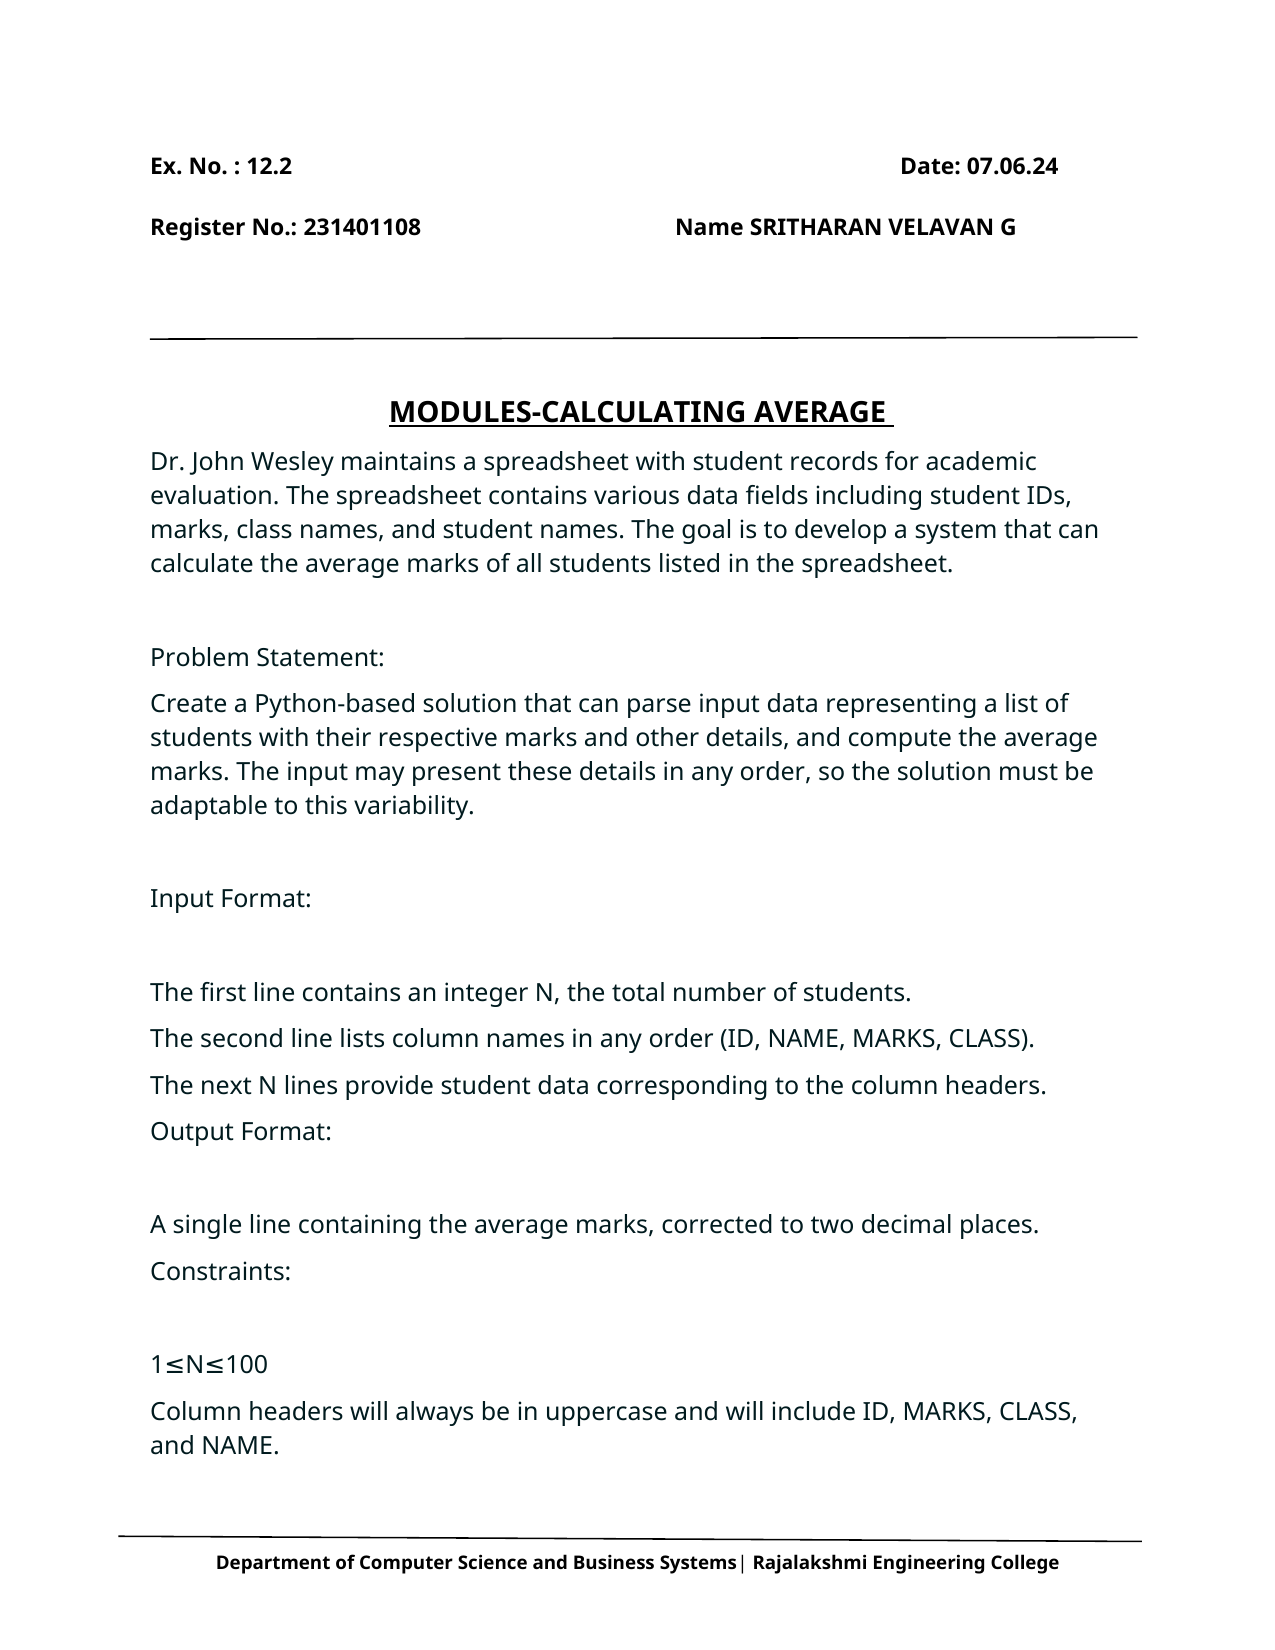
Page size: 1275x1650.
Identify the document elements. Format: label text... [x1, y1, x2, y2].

text Register No.: 231401108 Name SRITHARAN VELAVAN G [150, 210, 1125, 242]
text Column headers will always be in uppercase and will include ID, MARKS, CLASS, and NAME. [150, 1393, 1125, 1461]
text The next N lines provide student data corresponding to the column headers. [150, 1067, 1125, 1101]
text Input Format: [150, 881, 1125, 915]
text MODULES-CALCULATING AVERAGE [150, 392, 1125, 431]
text Create a Python-based solution that can parse input data representing a list of students with their respective marks and other details, and compute the average marks. The input may present these details in any order, so the solution must be adaptable to this variability. [150, 686, 1125, 822]
text Ex. No. : 12.2 Date: 07.06.24 [150, 150, 1125, 181]
text 1≤N≤100 [150, 1347, 1125, 1381]
text The second line lists column names in any order (ID, NAME, MARKS, CLASS). [150, 1021, 1125, 1055]
text Output Format: [150, 1114, 1125, 1148]
text Constraints: [150, 1253, 1125, 1288]
text Problem Statement: [150, 639, 1125, 673]
text Dr. John Wesley maintains a spreadsheet with student records for academic evaluation. The spreadsheet contains various data fields including student IDs, marks, class names, and student names. The goal is to develop a system that can calculate the average marks of all students listed in the spreadsheet. [150, 444, 1125, 580]
text The first line contains an integer N, the total number of students. [150, 974, 1125, 1008]
text A single line containing the average marks, corrected to two decimal places. [150, 1207, 1125, 1241]
